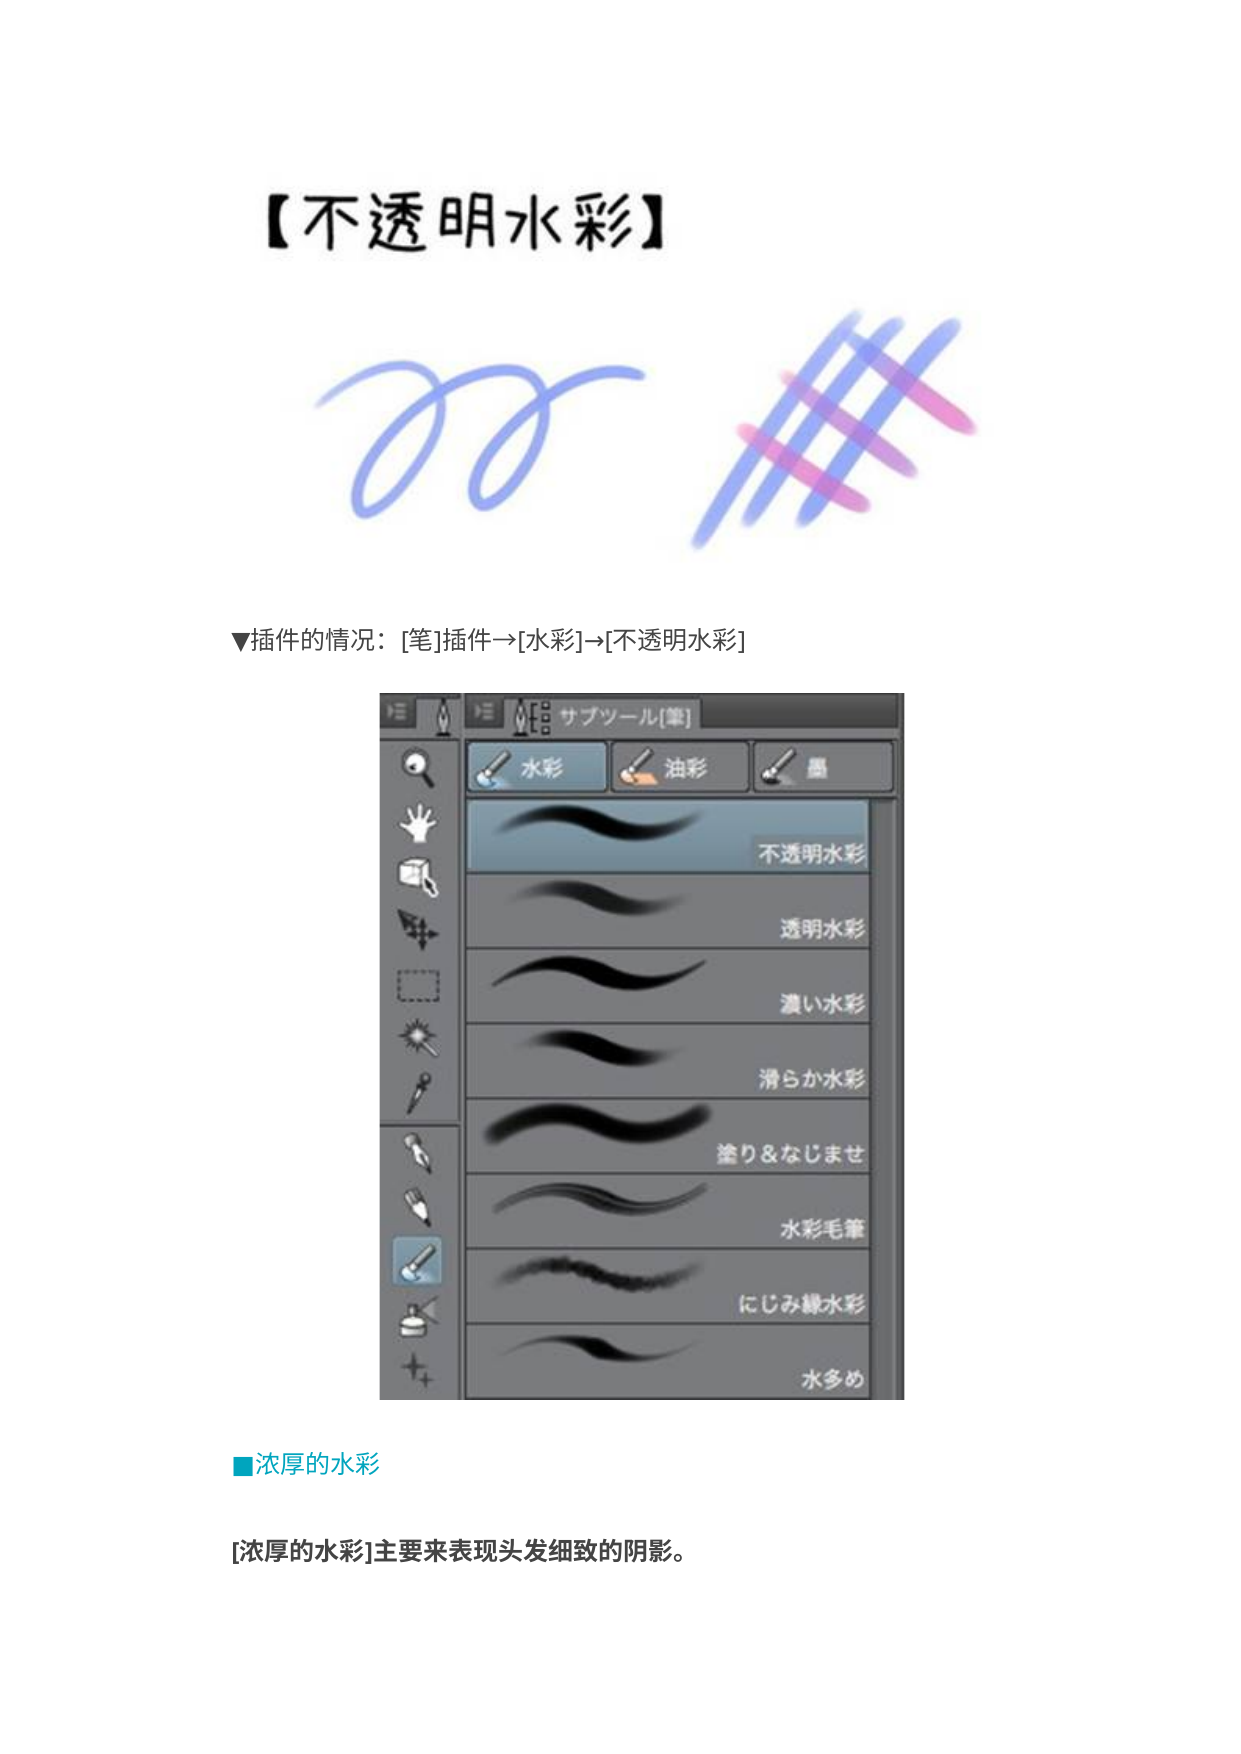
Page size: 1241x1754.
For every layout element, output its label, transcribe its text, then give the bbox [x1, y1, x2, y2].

text ■浓厚的水彩 [187, 1430, 1053, 1495]
text ▼插件的情况：[笔]插件→[水彩]→[不透明水彩] [187, 606, 1053, 671]
picture [231, 162, 1097, 581]
text [浓厚的水彩]主要来表现头发细致的阴影。 [187, 1517, 1053, 1582]
picture [379, 693, 905, 1400]
